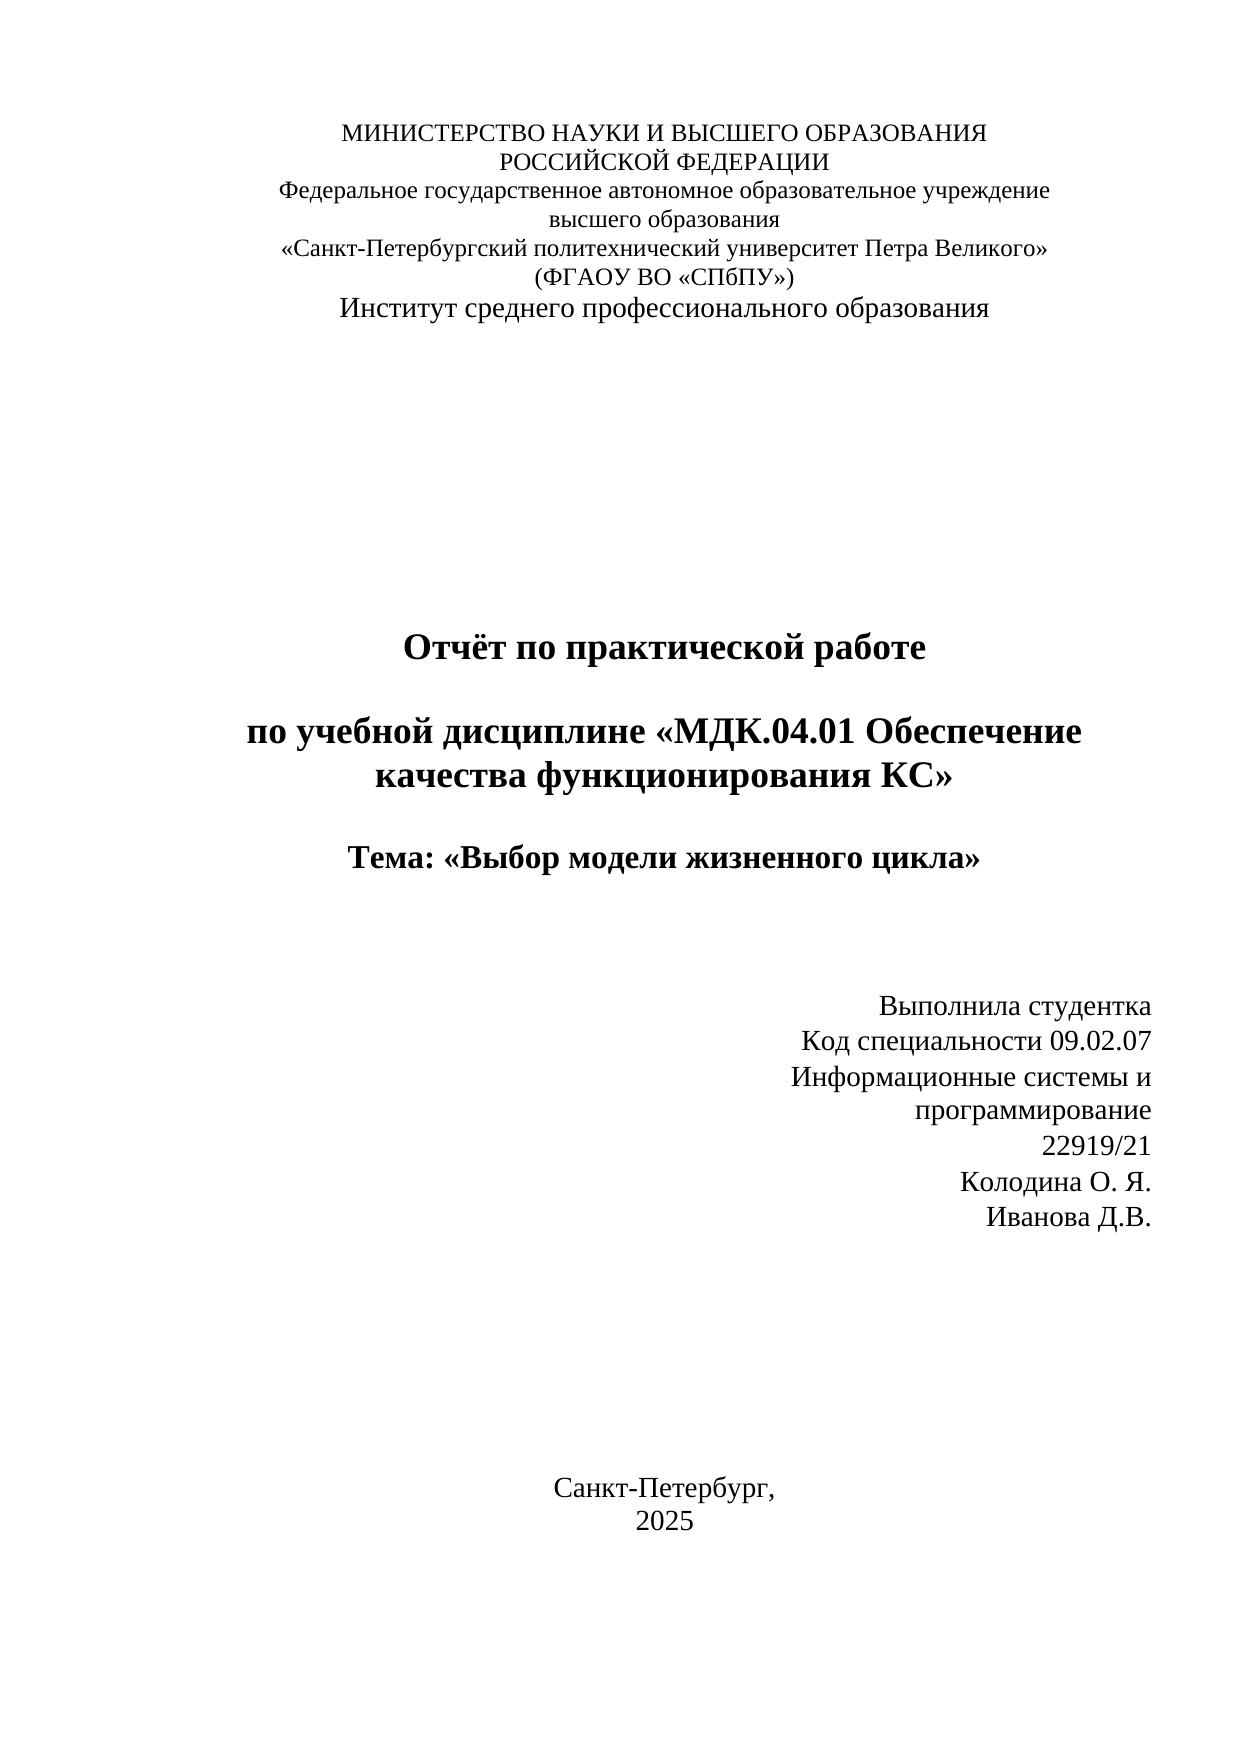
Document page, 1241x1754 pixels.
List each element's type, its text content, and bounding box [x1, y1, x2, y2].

text Код специальности 09.02.07 [177, 1023, 1152, 1057]
text МИНИСТЕРСТВО НАУКИ и высшего образования [177, 118, 1152, 147]
text Информационные системы и программирование [177, 1059, 1152, 1126]
text по учебной дисциплине «МДК.04.01 Обеспечение качества функционирования КС» [177, 709, 1152, 795]
text Отчёт по практической работе [177, 624, 1152, 667]
text (ФГАОУ ВО «СПбПУ») [177, 262, 1152, 291]
text Выполнила студентка [177, 988, 1152, 1021]
text «Санкт-Петербургский политехнический университет Петра Великого» [177, 233, 1152, 262]
text Санкт-Петербург, [177, 1470, 1152, 1503]
text Федеральное государственное автономное образовательное учреждение [177, 176, 1152, 204]
text высшего образования [177, 204, 1152, 233]
text РОССИЙСКОЙ ФЕДЕРАЦИИ [177, 147, 1152, 176]
text 22919/21 [177, 1128, 1152, 1162]
text Иванова Д.В. [177, 1199, 1152, 1233]
text Тема: «Выбор модели жизненного цикла» [177, 837, 1152, 875]
text 2025 [177, 1503, 1152, 1537]
text Институт среднего профессионального образования [177, 291, 1152, 324]
text Колодина О. Я. [177, 1164, 1152, 1197]
